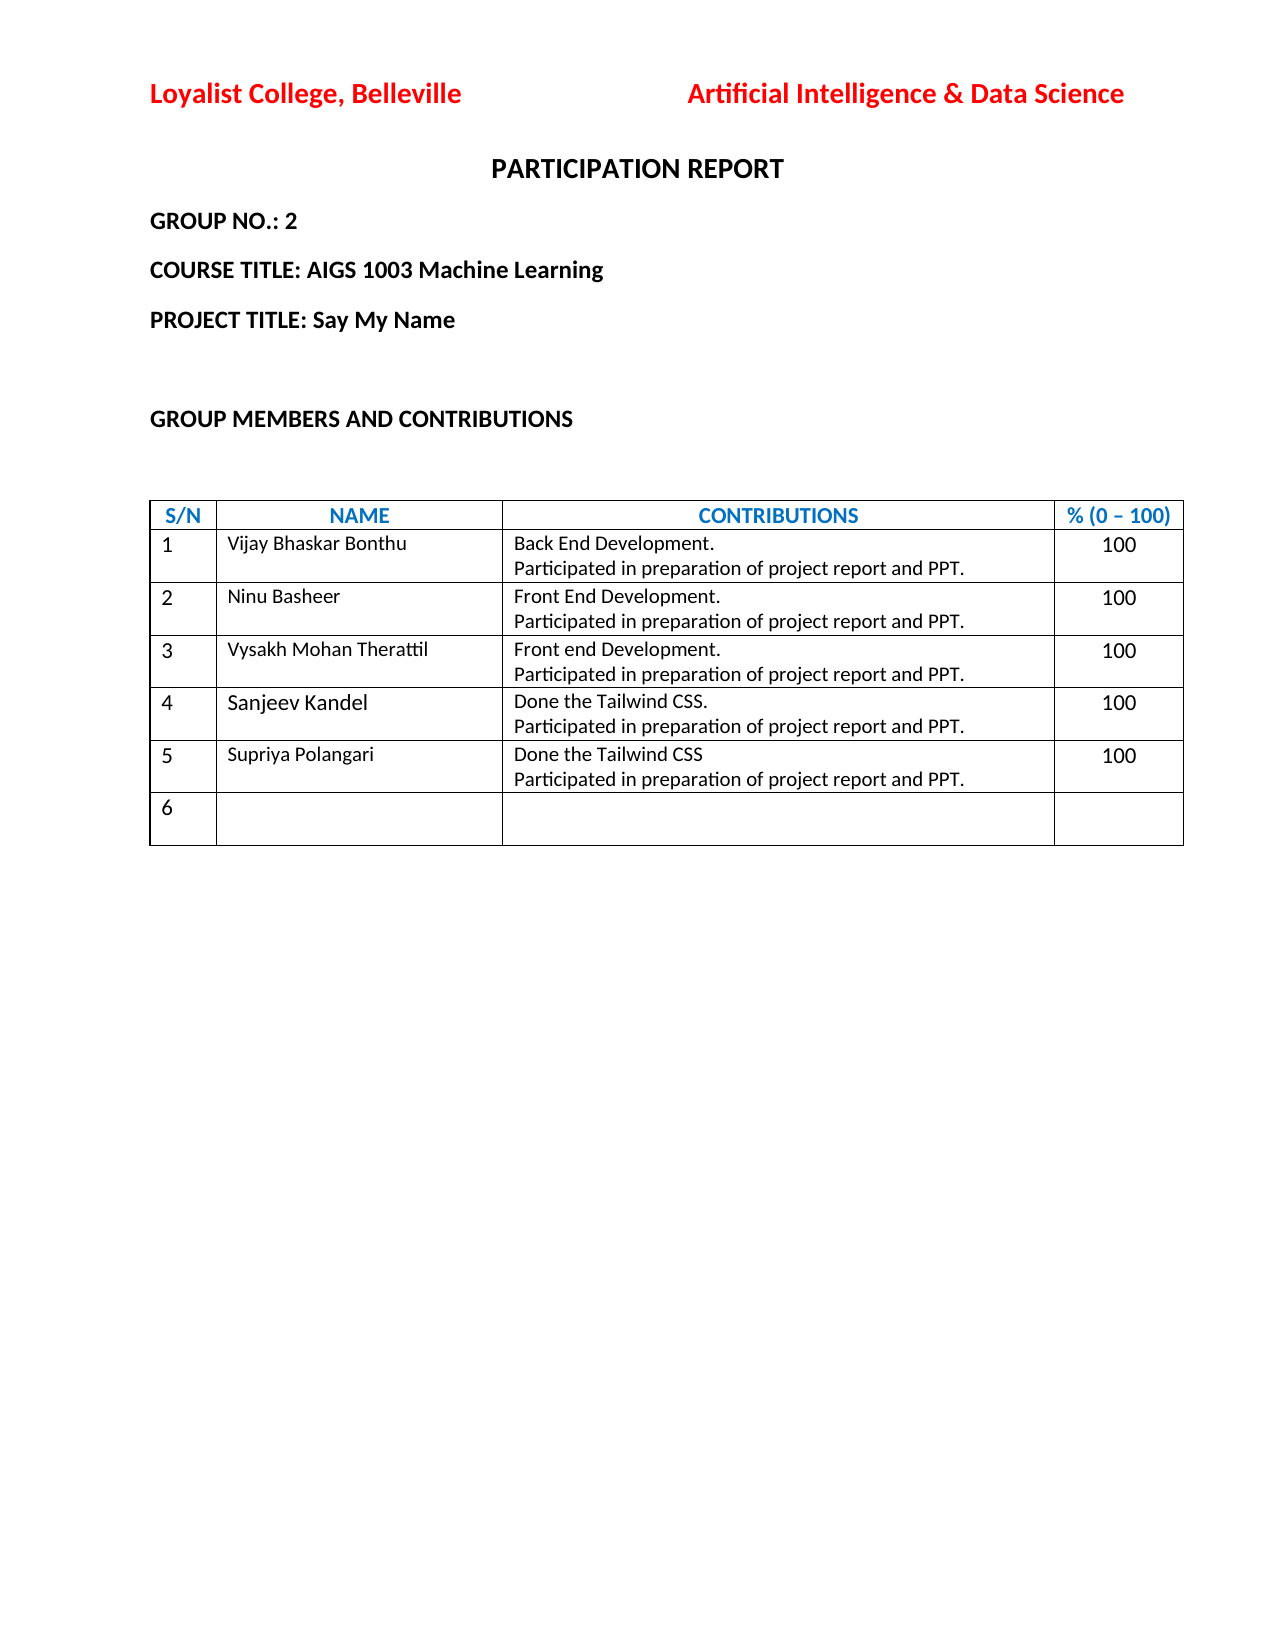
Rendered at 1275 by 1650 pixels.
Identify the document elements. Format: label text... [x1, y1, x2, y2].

table_cell 2 [151, 583, 216, 635]
text GROUP NO.: 2 [150, 205, 1125, 236]
table_header NAME [217, 501, 502, 529]
table_cell Ninu Basheer [217, 583, 502, 635]
table_header CONTRIBUTIONS [503, 501, 1054, 529]
table_cell Done the Tailwind CSS. Participated in preparation of project report and PPT. [503, 688, 1054, 740]
table_cell 100 [1055, 688, 1183, 740]
table_cell 1 [151, 530, 216, 582]
table_cell 5 [151, 741, 216, 792]
table_cell 3 [151, 636, 216, 687]
table_cell Front end Development. Participated in preparation of project report and PPT. [503, 636, 1054, 687]
table_cell 100 [1055, 583, 1183, 635]
table_cell Vysakh Mohan Therattil [217, 636, 502, 687]
table_cell [1055, 793, 1183, 845]
table_header % (0 – 100) [1055, 501, 1183, 529]
table_cell 4 [151, 688, 216, 740]
table_header S/N [151, 501, 216, 529]
table_cell Back End Development. Participated in preparation of project report and PPT. [503, 530, 1054, 582]
table_cell Front End Development. Participated in preparation of project report and PPT. [503, 583, 1054, 635]
table_cell 100 [1055, 741, 1183, 792]
text PROJECT TITLE: Say My Name [150, 304, 1125, 335]
table_cell [217, 793, 502, 845]
table_cell 6 [151, 793, 216, 845]
table_cell [503, 793, 1054, 845]
text GROUP MEMBERS AND CONTRIBUTIONS [150, 403, 1125, 434]
text PARTICIPATION REPORT [150, 150, 1125, 186]
table_cell 100 [1055, 530, 1183, 582]
table_cell Done the Tailwind CSS Participated in preparation of project report and PPT. [503, 741, 1054, 792]
text COURSE TITLE: AIGS 1003 Machine Learning [150, 255, 1125, 285]
table_cell Supriya Polangari [217, 741, 502, 792]
table_cell Vijay Bhaskar Bonthu [217, 530, 502, 582]
table_cell 100 [1055, 636, 1183, 687]
table_cell Sanjeev Kandel [217, 688, 502, 740]
